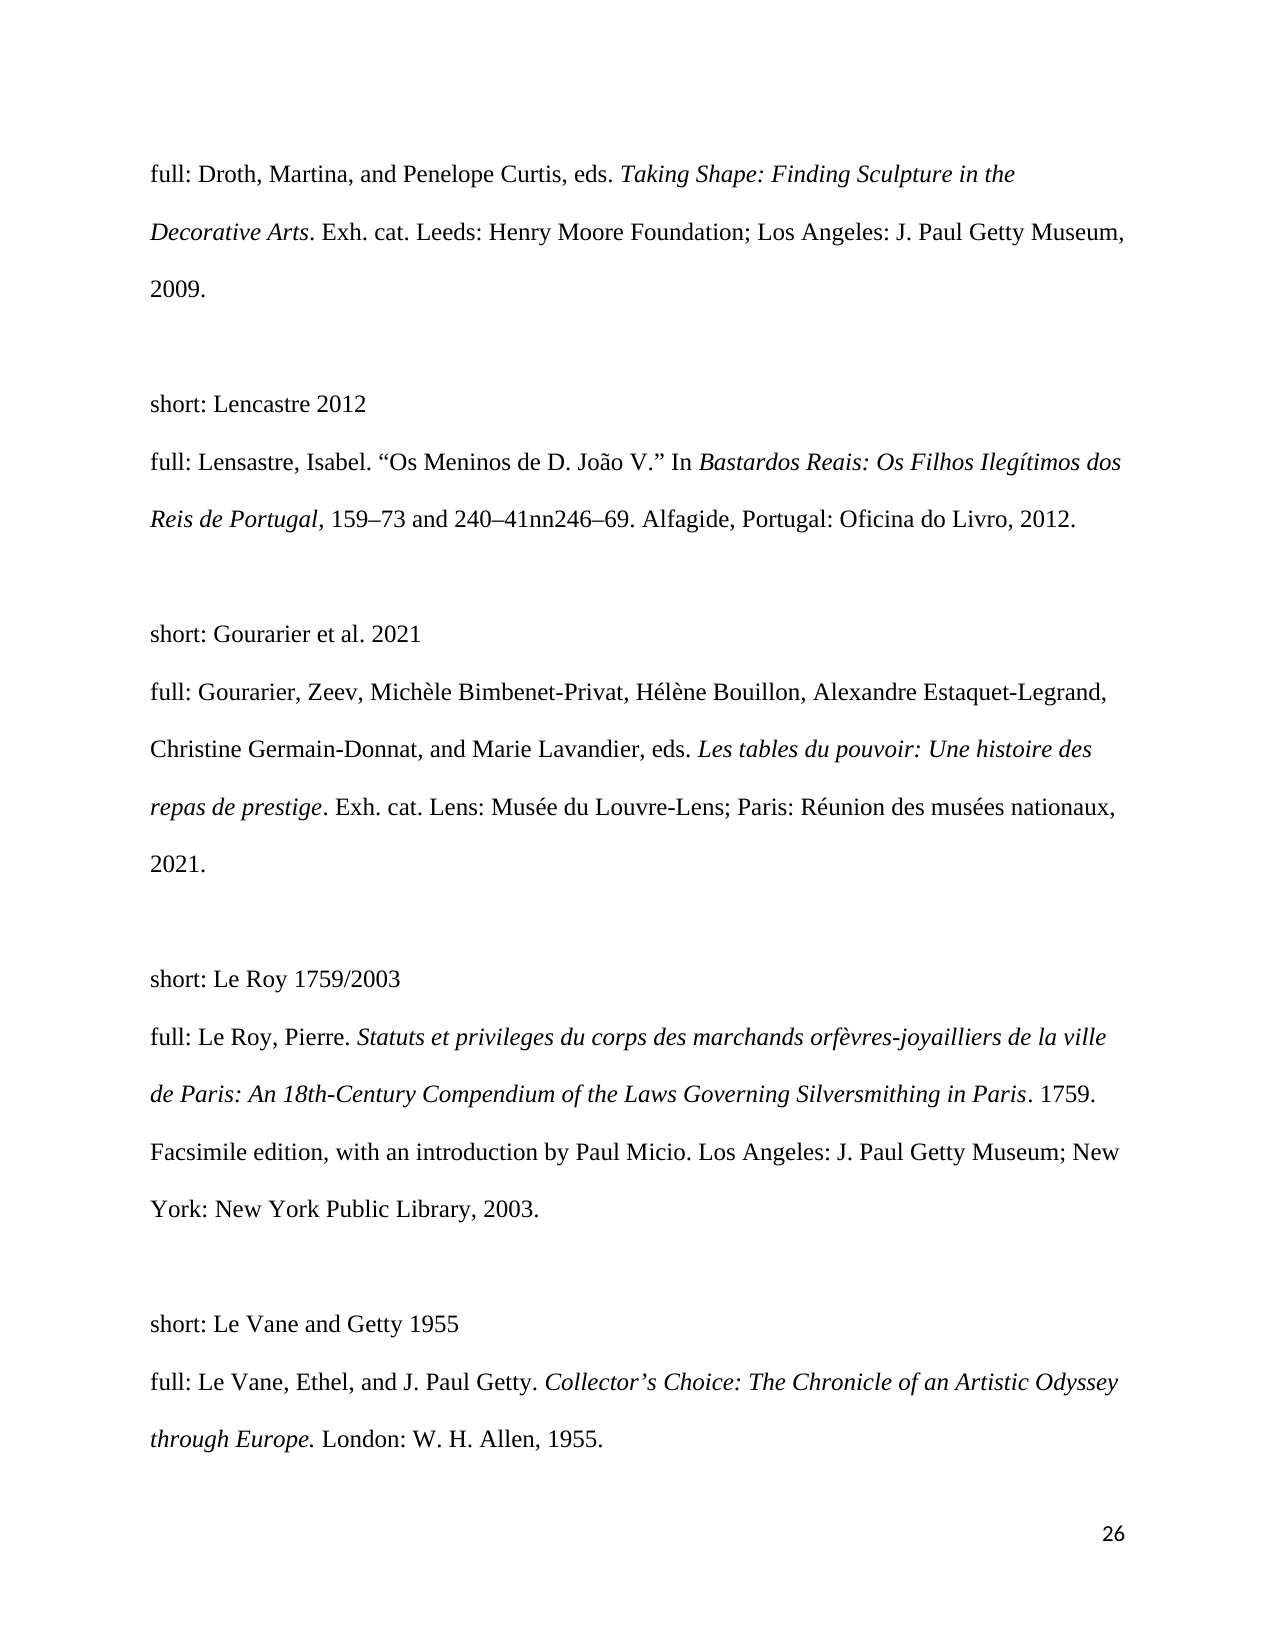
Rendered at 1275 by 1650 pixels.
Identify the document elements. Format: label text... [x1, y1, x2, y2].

text full: Le Roy, Pierre. Statuts et privileges du corps des marchands orfèvres-joyailliers de la ville de Paris: An 18th-Century Compendium of the Laws Governing Silversmithing in Paris. 1759. Facsimile edition, with an introduction by Paul Micio. Los Angeles: J. Paul Getty Museum; New York: New York Public Library, 2003. [150, 1022, 1125, 1223]
text short: Gourarier et al. 2021 [150, 619, 1125, 648]
text short: Le Roy 1759/2003 [150, 964, 1125, 993]
text full: Droth, Martina, and Penelope Curtis, eds. Taking Shape: Finding Sculpture in the Decorative Arts. Exh. cat. Leeds: Henry Moore Foundation; Los Angeles: J. Paul Getty Museum, 2009. [150, 159, 1125, 303]
text full: Gourarier, Zeev, Michèle Bimbenet-Privat, Hélène Bouillon, Alexandre Estaquet-Legrand, Christine Germain-Donnat, and Marie Lavandier, eds. Les tables du pouvoir: Une histoire des repas de prestige. Exh. cat. Lens: Musée du Louvre-Lens; Paris: Réunion des musées nationaux, 2021. [150, 677, 1125, 878]
text short: Le Vane and Getty 1955 [150, 1309, 1125, 1338]
text full: Lensastre, Isabel. “Os Meninos de D. João V.” In Bastardos Reais: Os Filhos Ilegítimos dos Reis de Portugal, 159–73 and 240–41nn246–69. Alfagide, Portugal: Oficina do Livro, 2012. [150, 447, 1125, 533]
text short: Lencastre 2012 [150, 389, 1125, 418]
text full: Le Vane, Ethel, and J. Paul Getty. Collector’s Choice: The Chronicle of an Artistic Odyssey through Europe. London: W. H. Allen, 1955. [150, 1367, 1125, 1453]
